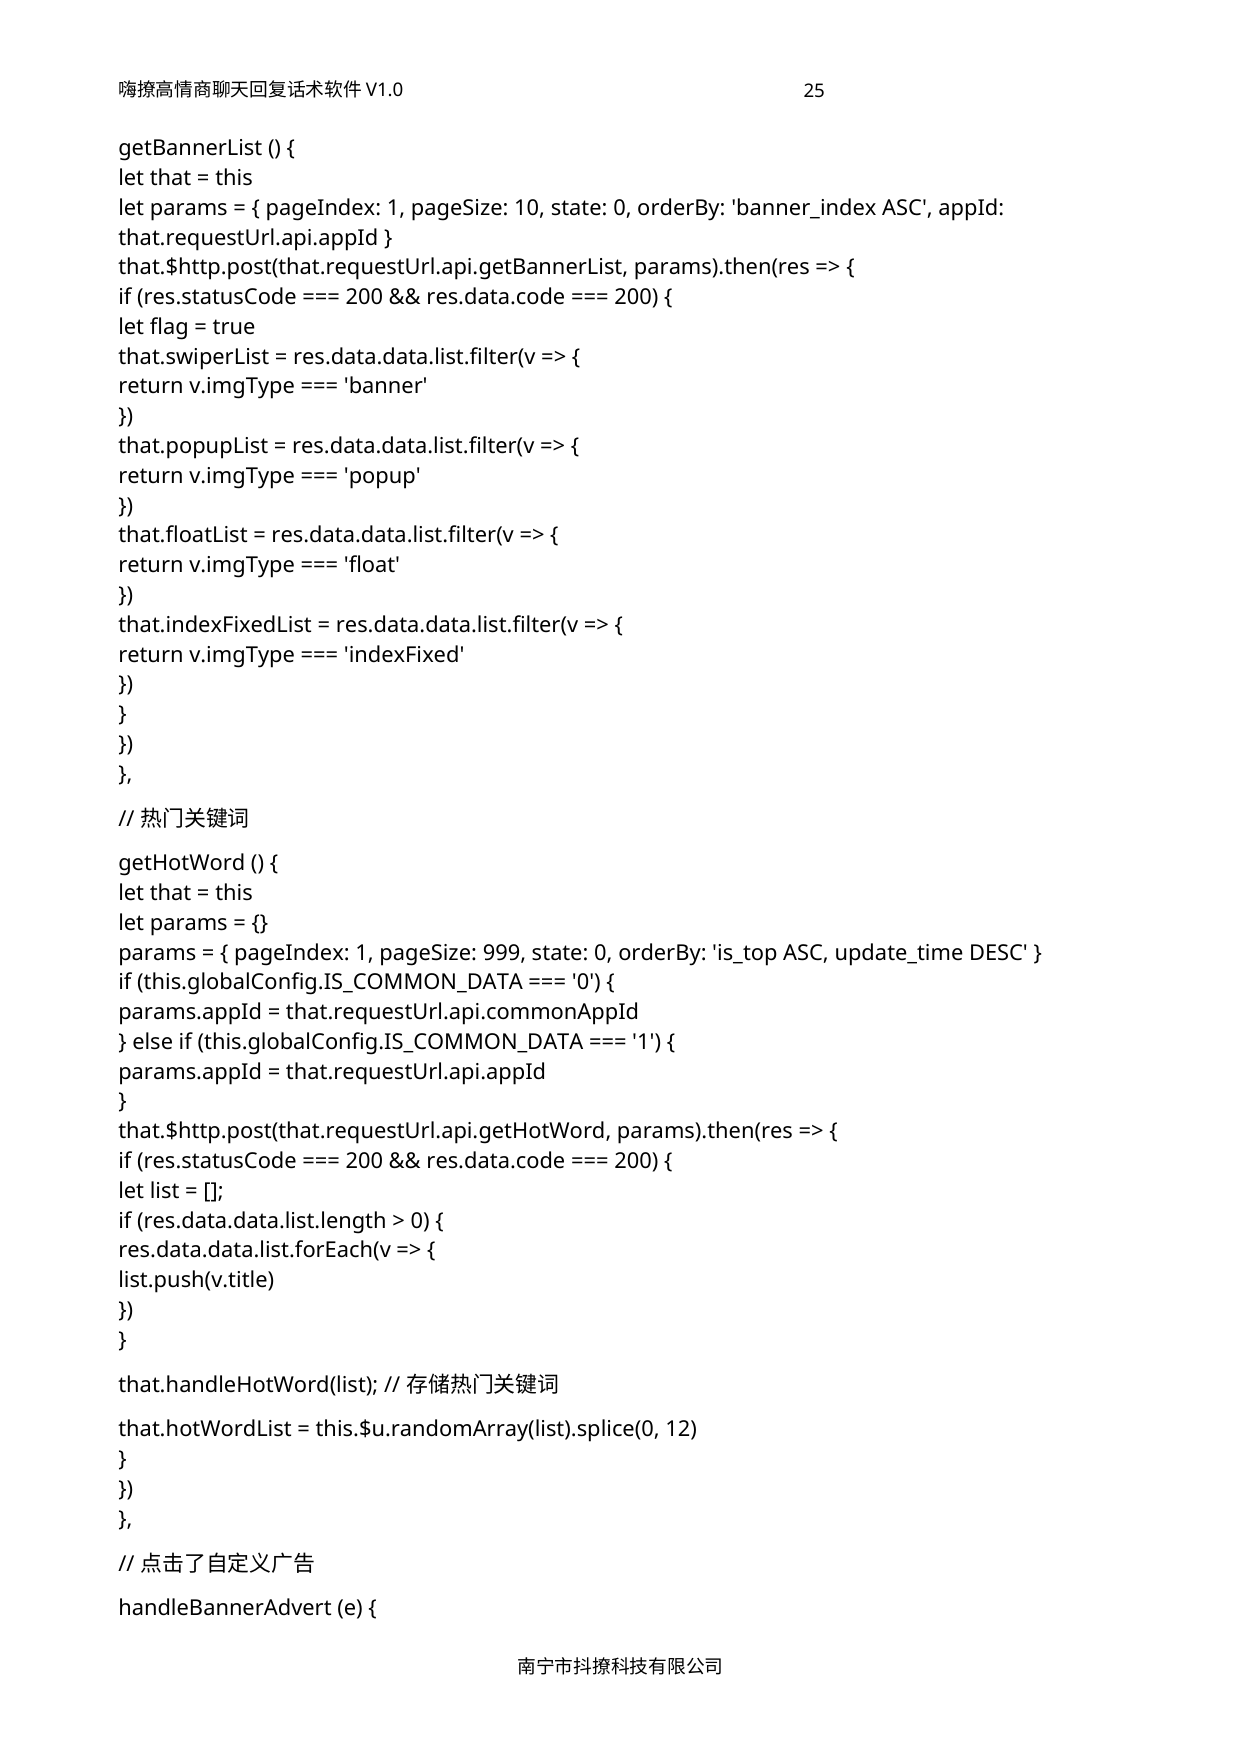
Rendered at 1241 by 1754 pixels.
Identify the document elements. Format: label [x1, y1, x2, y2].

text [118, 132, 1122, 1622]
